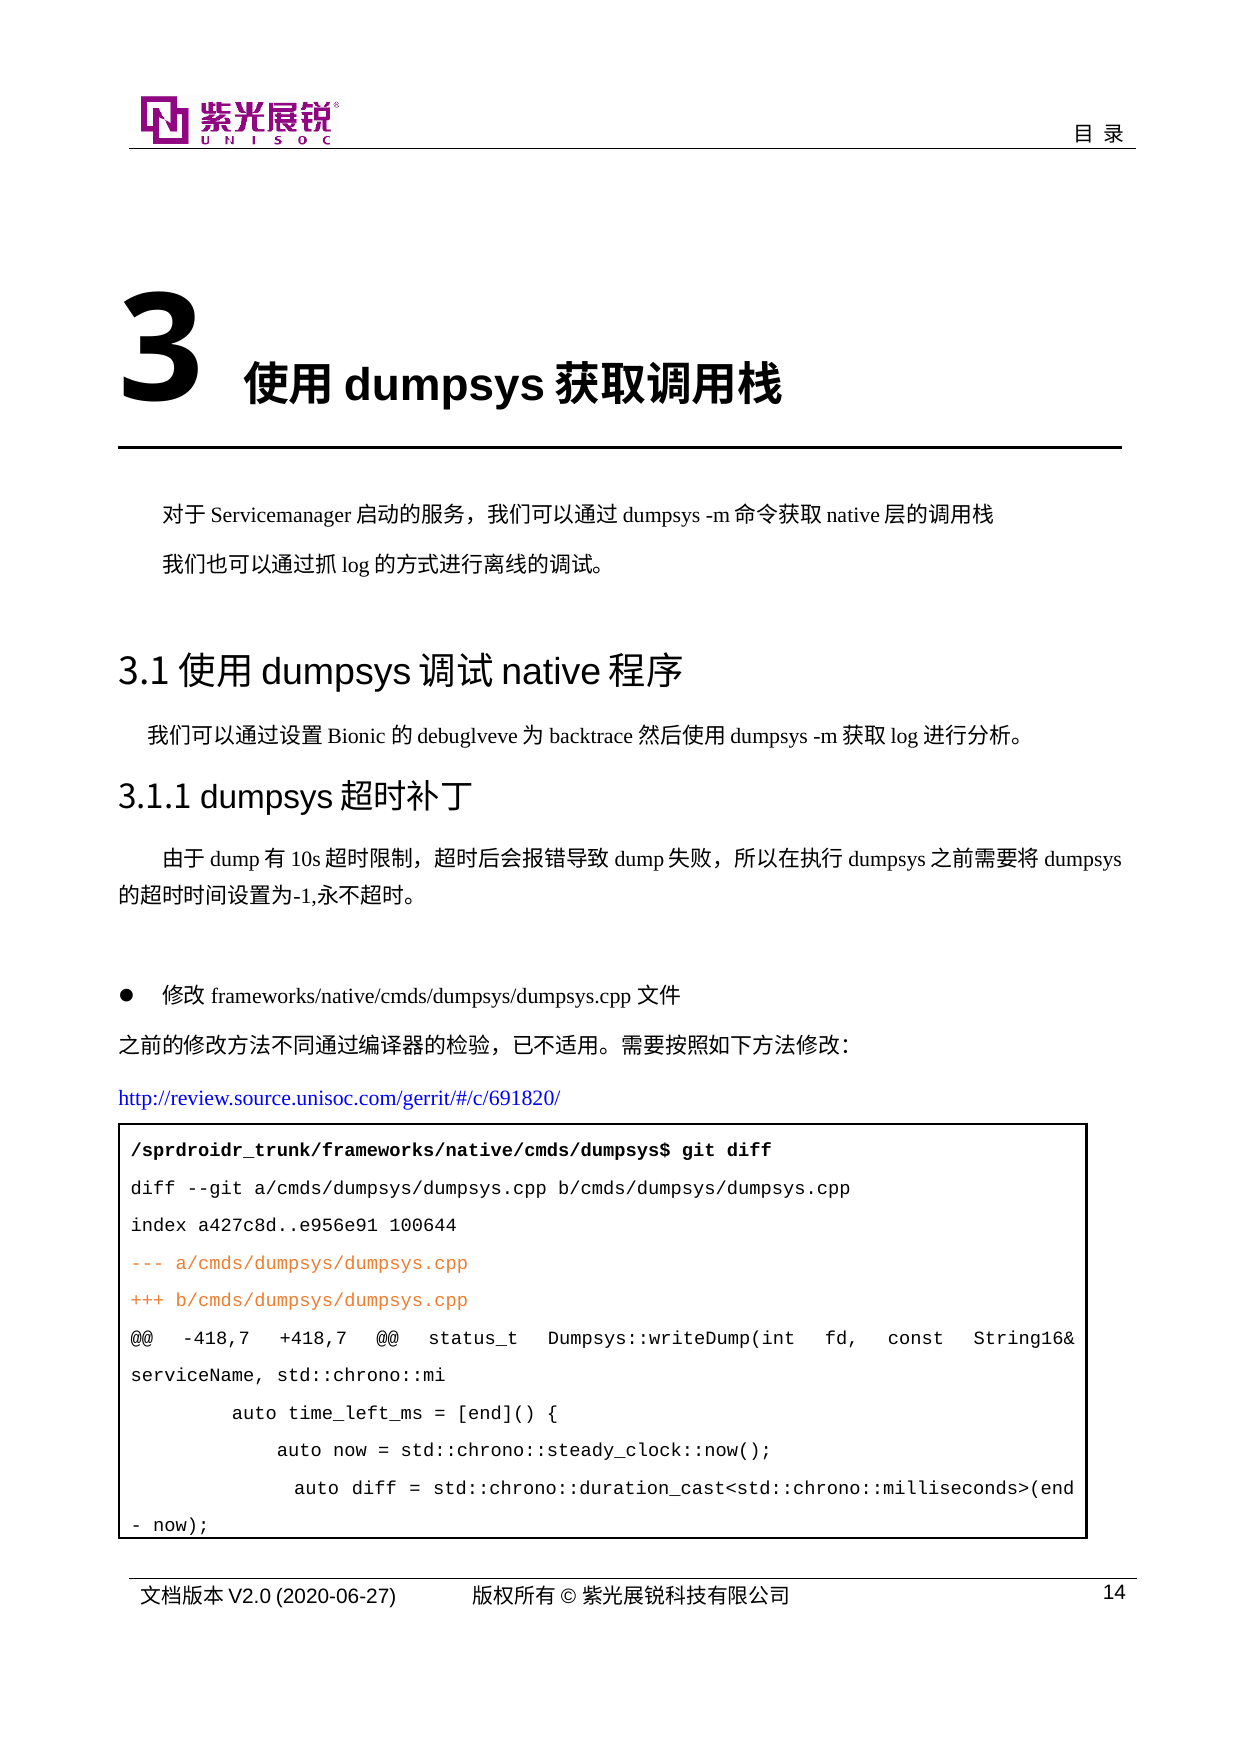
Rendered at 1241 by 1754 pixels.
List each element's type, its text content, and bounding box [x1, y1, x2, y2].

subtitle dumpsys超时补丁 [118, 770, 1122, 818]
text 之前的修改方法不同通过编译器的检验，已不适用。需要按照如下方法修改： [118, 1023, 1122, 1060]
text 我们也可以通过抓log的方式进行离线的调试。 [118, 541, 1122, 578]
subtitle 使用dumpsys获取调用栈 [118, 240, 1122, 446]
text http://review.source.unisoc.com/gerrit/#/c/691820/ [118, 1073, 1122, 1110]
list 修改 frameworks/native/cmds/dumpsys/dumpsys.cpp 文件 [118, 973, 1122, 1010]
text 我们可以通过设置Bionic 的debuglveve为 backtrace 然后使用dumpsys -m获取log 进行分析。 [118, 712, 1122, 749]
text 对于Servicemanager启动的服务，我们可以通过dumpsys -m命令获取native层的调用栈 [118, 491, 1122, 528]
text 由于dump有10s超时限制，超时后会报错导致dump失败，所以在执行dumpsys之前需要将dumpsys的超时时间设置为-1,永不超时。 [118, 835, 1122, 910]
picture [140, 95, 340, 147]
subtitle 使用dumpsys调试native程序 [118, 641, 1122, 695]
